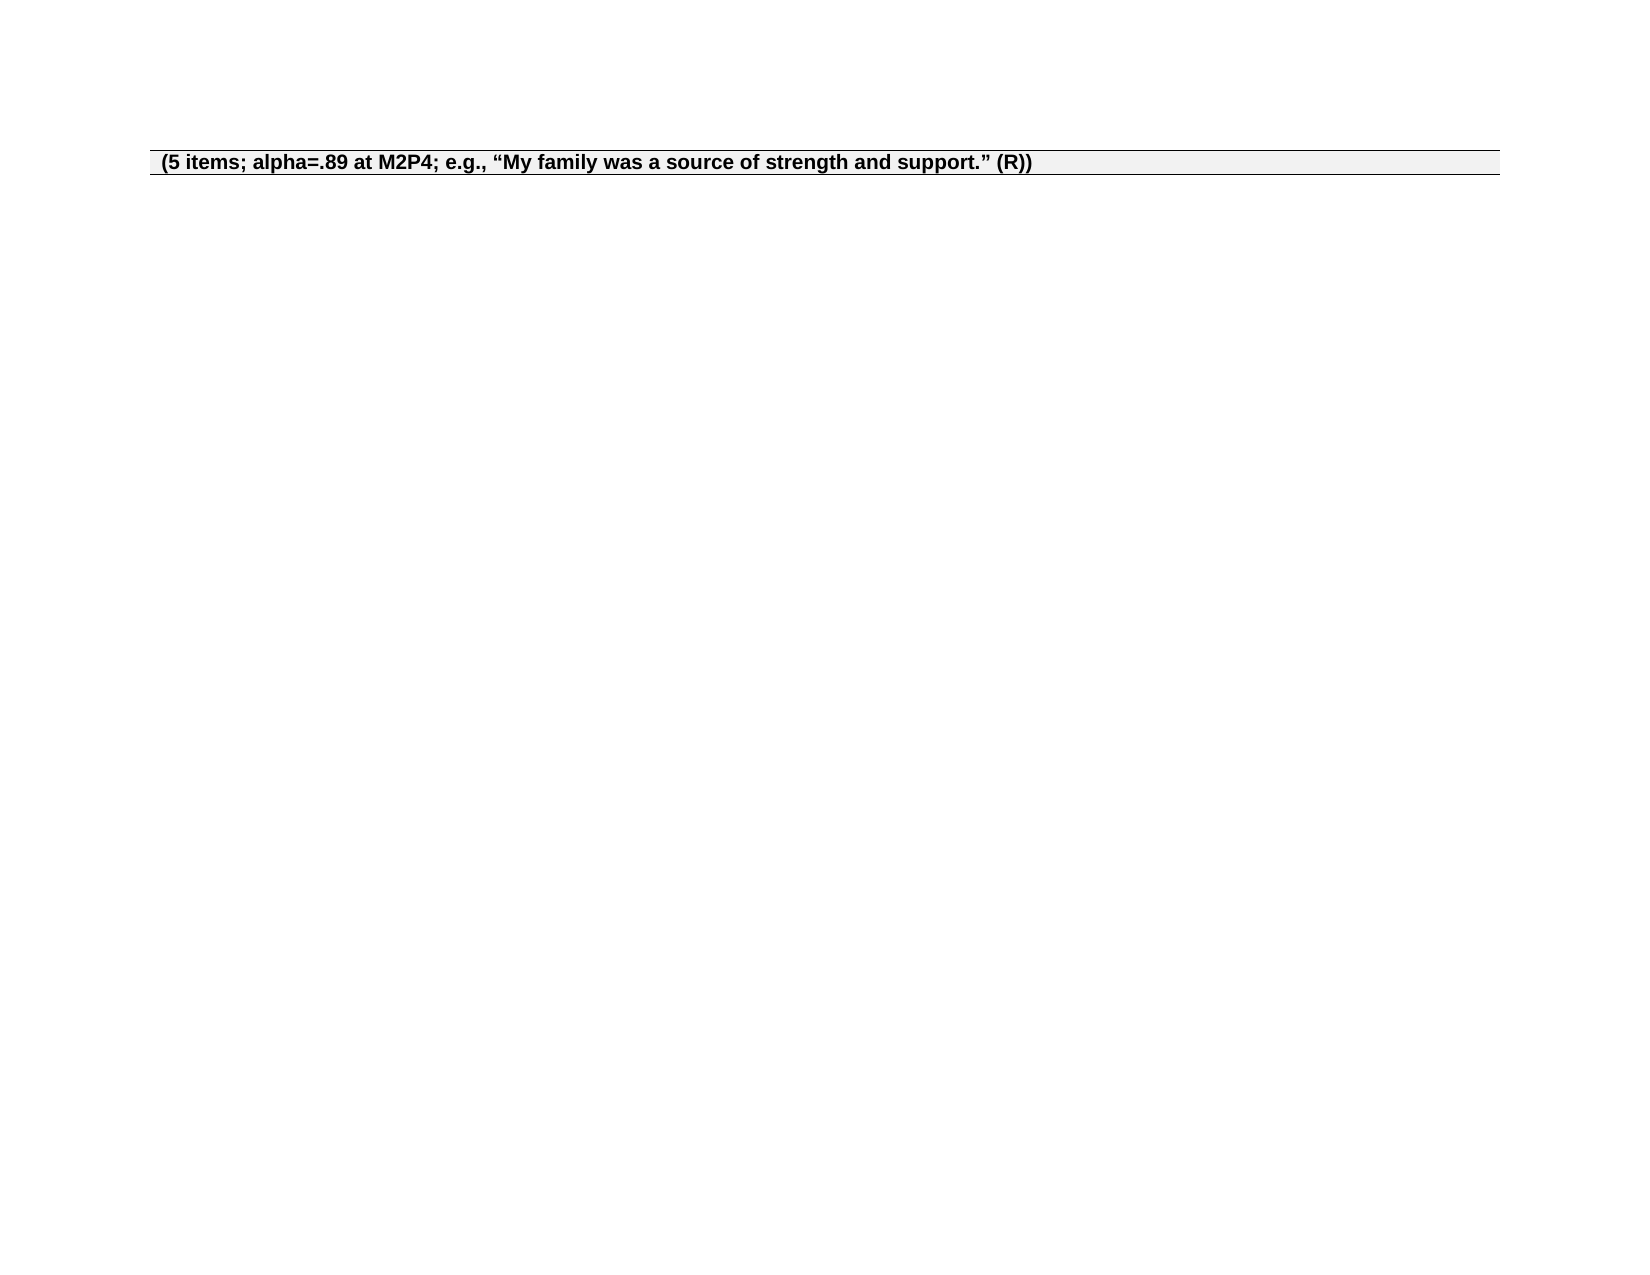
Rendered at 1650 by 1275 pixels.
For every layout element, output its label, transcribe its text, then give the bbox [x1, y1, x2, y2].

table_cell M2P4 [1369, 151, 1500, 174]
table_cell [150, 151, 1113, 174]
